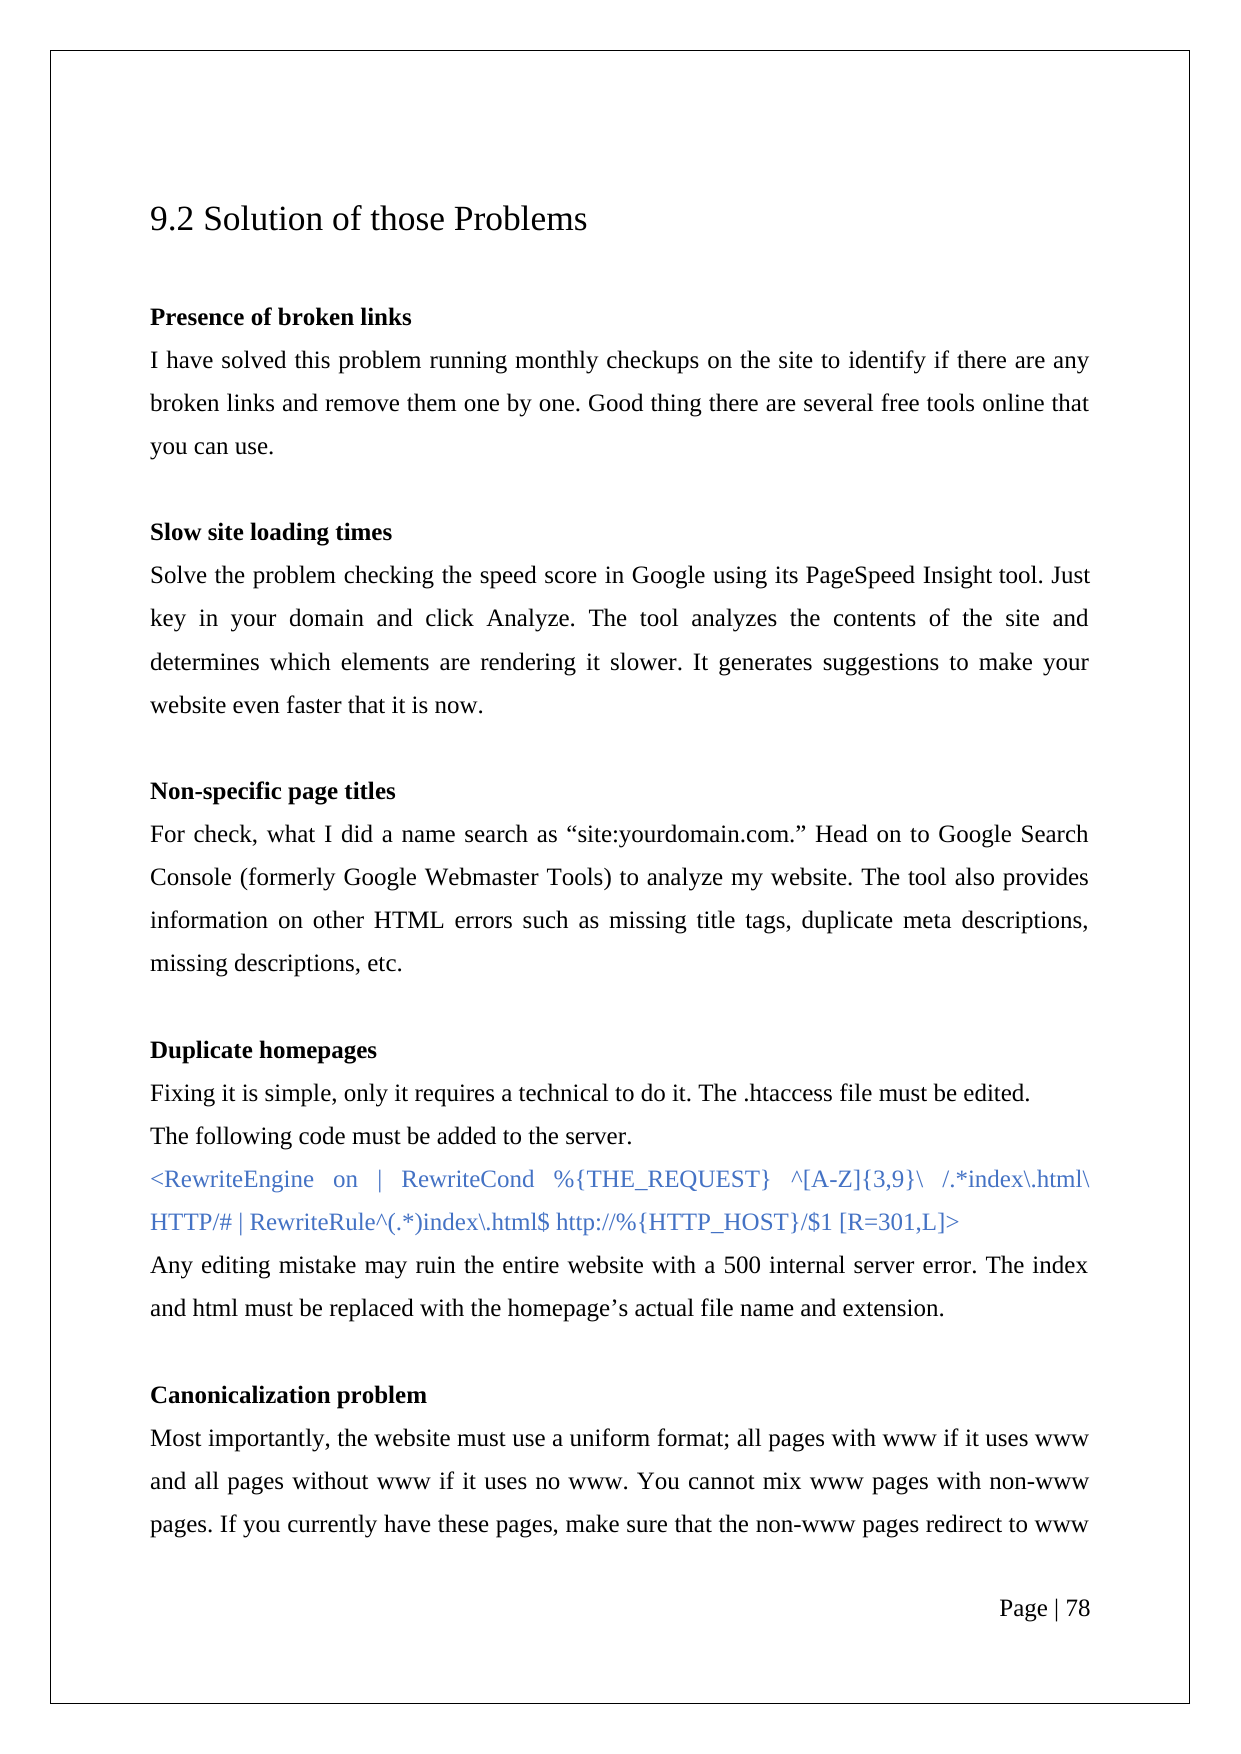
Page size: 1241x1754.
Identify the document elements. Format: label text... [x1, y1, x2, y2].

text The following code must be added to the server. [150, 1121, 1090, 1150]
text Duplicate homepages [150, 1035, 1090, 1063]
text For check, what I did a name search as “site:yourdomain.com.” Head on to Google Search Console (formerly Google Webmaster Tools) to analyze my website. The tool also provides information on other HTML errors such as missing title tags, duplicate meta descriptions, missing descriptions, etc. [150, 819, 1090, 977]
text Fixing it is simple, only it requires a technical to do it. The .htaccess file must be edited. [150, 1078, 1090, 1107]
text Canonicalization problem [150, 1380, 1090, 1408]
text Solve the problem checking the speed score in Google using its PageSpeed Insight tool. Just key in your domain and click Analyze. The tool analyzes the contents of the site and determines which elements are rendering it slower. It generates suggestions to make your website even faster that it is now. [150, 560, 1090, 718]
subtitle 9.2 Solution of those Problems [150, 197, 1090, 238]
text I have solved this problem running monthly checkups on the site to identify if there are any broken links and remove them one by one. Good thing there are several free tools online that you can use. [150, 345, 1090, 460]
text Slow site loading times [150, 517, 1090, 546]
text <RewriteEngine on | RewriteCond %{THE_REQUEST} ^[A-Z]{3,9}\ /.*index\.html\HTTP/# | RewriteRule^(.*)index\.html$ http://%{HTTP_HOST}/$1 [R=301,L]> [150, 1164, 1090, 1236]
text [150, 1423, 1090, 1538]
text Any editing mistake may ruin the entire website with a 500 internal server error. The index and html must be replaced with the homepage’s actual file name and extension. [150, 1250, 1090, 1322]
text Non-specific page titles [150, 776, 1090, 805]
text Presence of broken links [150, 302, 1090, 330]
